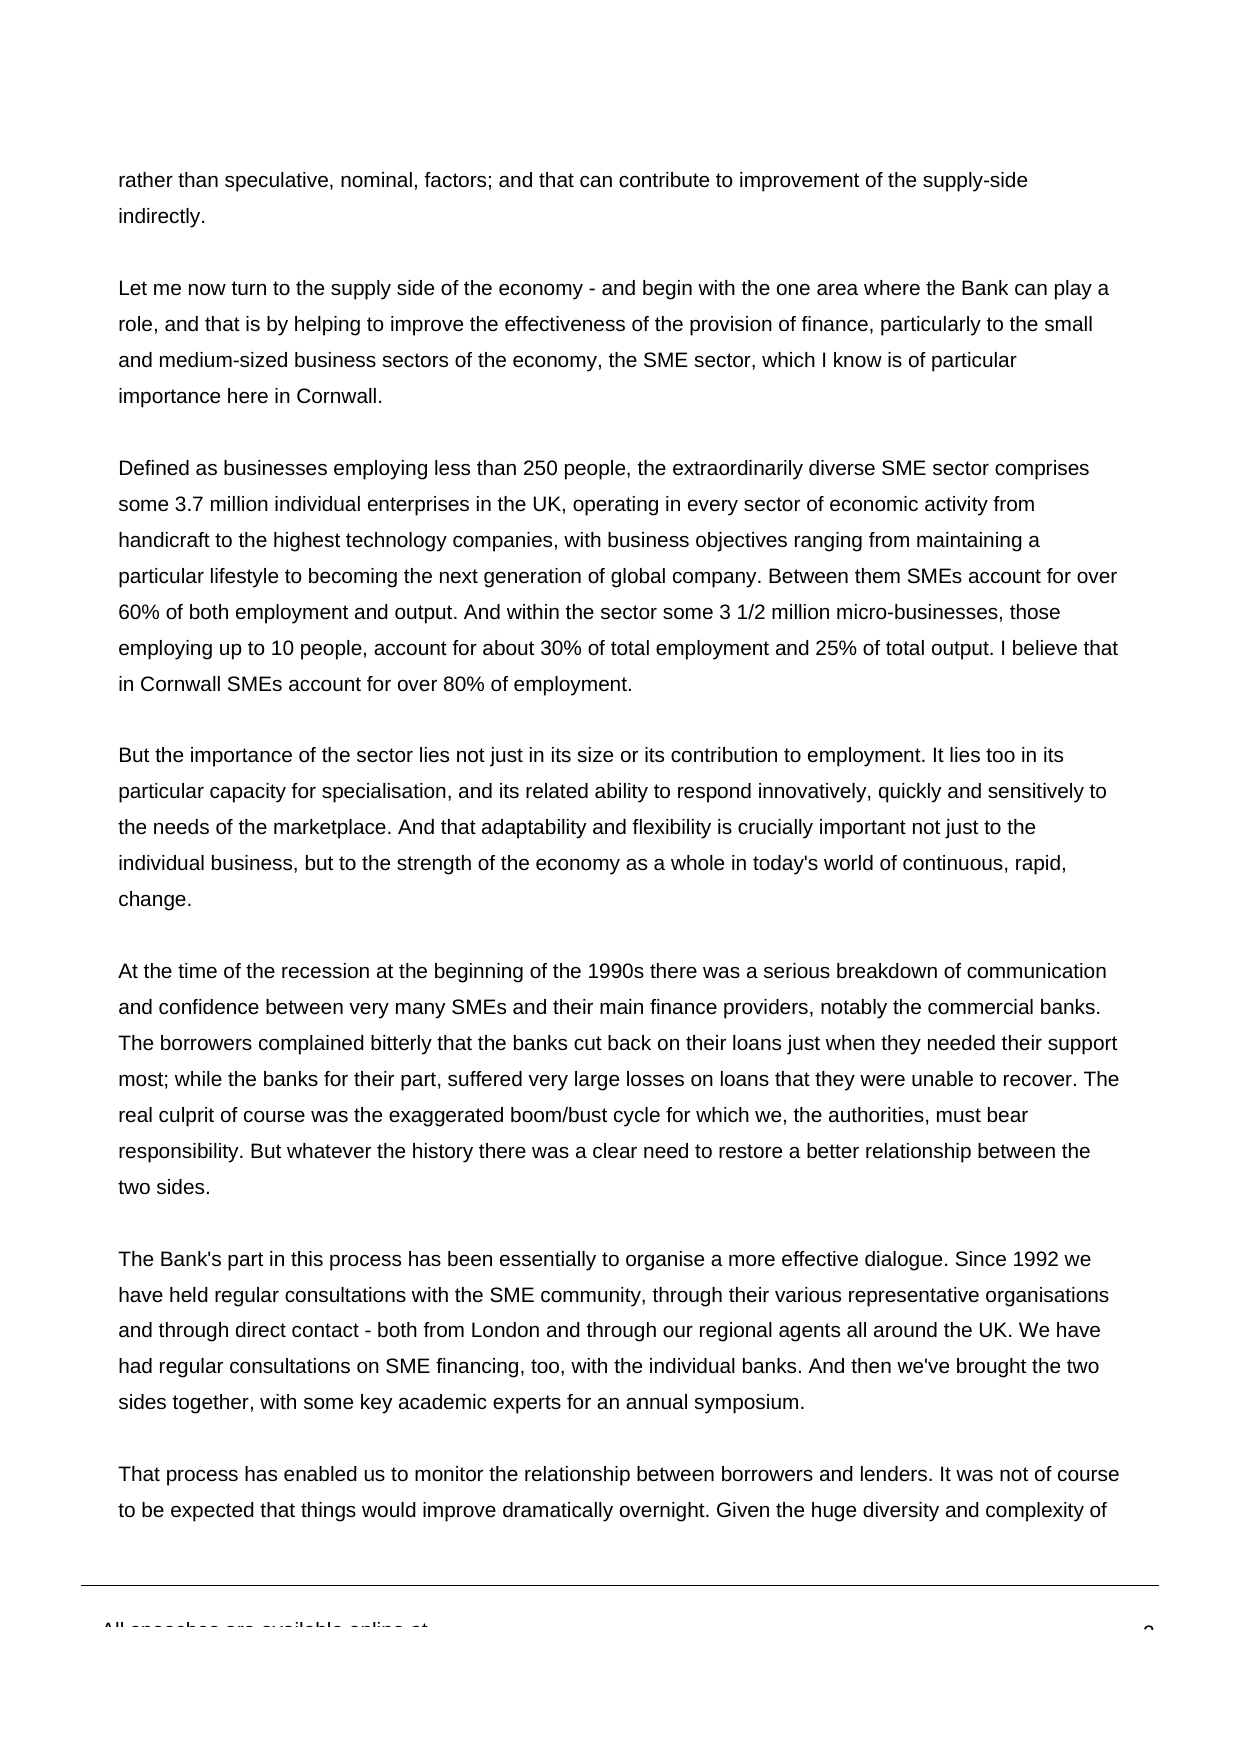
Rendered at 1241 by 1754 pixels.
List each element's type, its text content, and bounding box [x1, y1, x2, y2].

text Defined as businesses employing less than 250 people, the extraordinarily diverse SME sector comprises some 3.7 million individual enterprises in the UK, operating in every sector of economic activity from handicraft to the highest technology companies, with business objectives ranging from maintaining a particular lifestyle to becoming the next generation of global company. Between them SMEs account for over 60% of both employment and output. And within the sector some 3 1/2 million micro-businesses, those employing up to 10 people, account for about 30% of total employment and 25% of total output. I believe that in Cornwall SMEs account for over 80% of employment. [118, 456, 1125, 695]
text That process has enabled us to monitor the relationship between borrowers and lenders. It was not of course to be expected that things would improve dramatically overnight. Given the huge diversity and complexity of [118, 1462, 1124, 1522]
text But the importance of the sector lies not just in its size or its contribution to employment. It lies too in its particular capacity for specialisation, and its related ability to respond innovatively, quickly and sensitively to the needs of the marketplace. And that adaptability and flexibility is crucially important not just to the individual business, but to the strength of the economy as a whole in today's world of continuous, rapid, change. [118, 743, 1111, 911]
text At the time of the recession at the beginning of the 1990s there was a serious breakdown of communication and confidence between very many SMEs and their main finance providers, notably the commercial banks. The borrowers complained bitterly that the banks cut back on their loans just when they needed their support most; while the banks for their part, suffered very large losses on loans that they were unable to recover. The real culprit of course was the exaggerated boom/bust cycle for which we, the authorities, must bear responsibility. But whatever the history there was a clear need to restore a better relationship between the two sides. [118, 959, 1124, 1198]
text The Bank's part in this process has been essentially to organise a more effective dialogue. Since 1992 we have held regular consultations with the SME community, through their various representative organisations and through direct contact - both from London and through our regional agents all around the UK. We have had regular consultations on SME financing, too, with the individual banks. And then we've brought the two sides together, with some key academic experts for an annual symposium. [118, 1246, 1113, 1414]
text Let me now turn to the supply side of the economy - and begin with the one area where the Bank can play a role, and that is by helping to improve the effectiveness of the provision of finance, particularly to the small and medium-sized business sectors of the economy, the SME sector, which I know is of particular importance here in Cornwall. [118, 276, 1113, 408]
text rather than speculative, nominal, factors; and that can contribute to improvement of the supply-side indirectly. [118, 168, 1032, 228]
